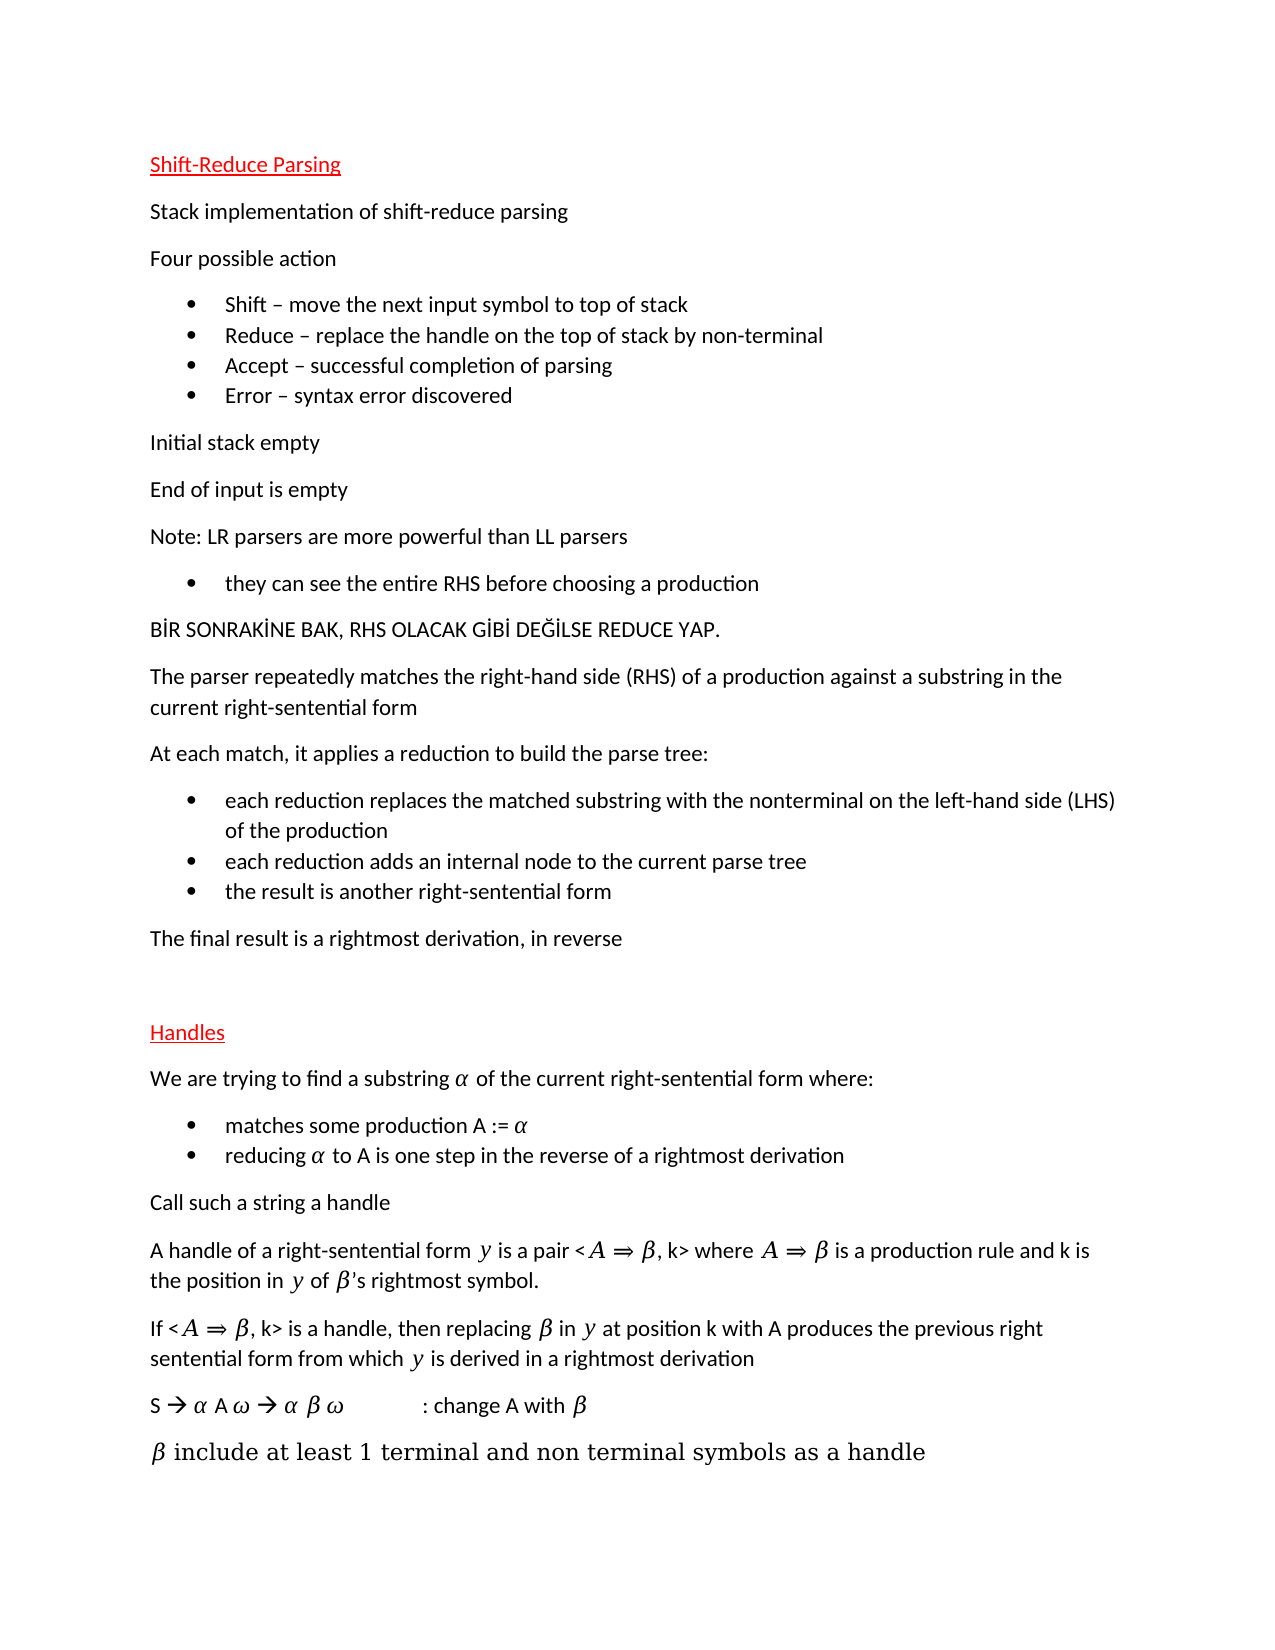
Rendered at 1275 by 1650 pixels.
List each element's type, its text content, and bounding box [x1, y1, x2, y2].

text 𝛽 include at least 1 terminal and non terminal symbols as a handle [150, 1438, 1125, 1466]
text Handles [150, 1018, 1125, 1046]
text At each match, it applies a reduction to build the parse tree: [150, 739, 1125, 768]
list each reduction adds an internal node to the current parse tree [187, 847, 1125, 875]
text S A 𝛽 : change A with 𝛽 [150, 1391, 1125, 1419]
text If <𝐴 ⇒ 𝛽, k> is a handle, then replacing 𝛽 in at position k with A produces the previous right sentential form from which is derived in a rightmost derivation [150, 1313, 1125, 1372]
list the result is another right-sentential form [187, 877, 1125, 905]
text Initial stack empty [150, 428, 1125, 456]
list each reduction replaces the matched substring with the nonterminal on the left-hand side (LHS) of the production [187, 786, 1125, 845]
list matches some production A := [187, 1111, 1125, 1139]
text BİR SONRAKİNE BAK, RHS OLACAK GİBİ DEĞİLSE REDUCE YAP. [150, 616, 1125, 644]
text Stack implementation of shift-reduce parsing [150, 197, 1125, 225]
text The final result is a rightmost derivation, in reverse [150, 924, 1125, 952]
text Shift-Reduce Parsing [150, 150, 1125, 178]
list Accept – successful completion of parsing [187, 351, 1125, 379]
list they can see the entire RHS before choosing a production [187, 569, 1125, 597]
text The parser repeatedly matches the right-hand side (RHS) of a production against a substring in the current right-sentential form [150, 662, 1125, 721]
text We are trying to find a substring of the current right-sentential form where: [150, 1064, 1125, 1093]
list Reduce – replace the handle on the top of stack by non-terminal [187, 321, 1125, 349]
text Call such a string a handle [150, 1188, 1125, 1217]
text Four possible action [150, 244, 1125, 272]
text A handle of a right-sentential form is a pair <𝐴 ⇒ 𝛽, k> where 𝐴 ⇒ 𝛽 is a production rule and k is the position in of 𝛽’s rightmost symbol. [150, 1235, 1125, 1294]
list reducing to A is one step in the reverse of a rightmost derivation [187, 1142, 1125, 1170]
list Shift – move the next input symbol to top of stack [187, 291, 1125, 319]
text Note: LR parsers are more powerful than LL parsers [150, 522, 1125, 550]
list Error – syntax error discovered [187, 381, 1125, 409]
text End of input is empty [150, 475, 1125, 503]
